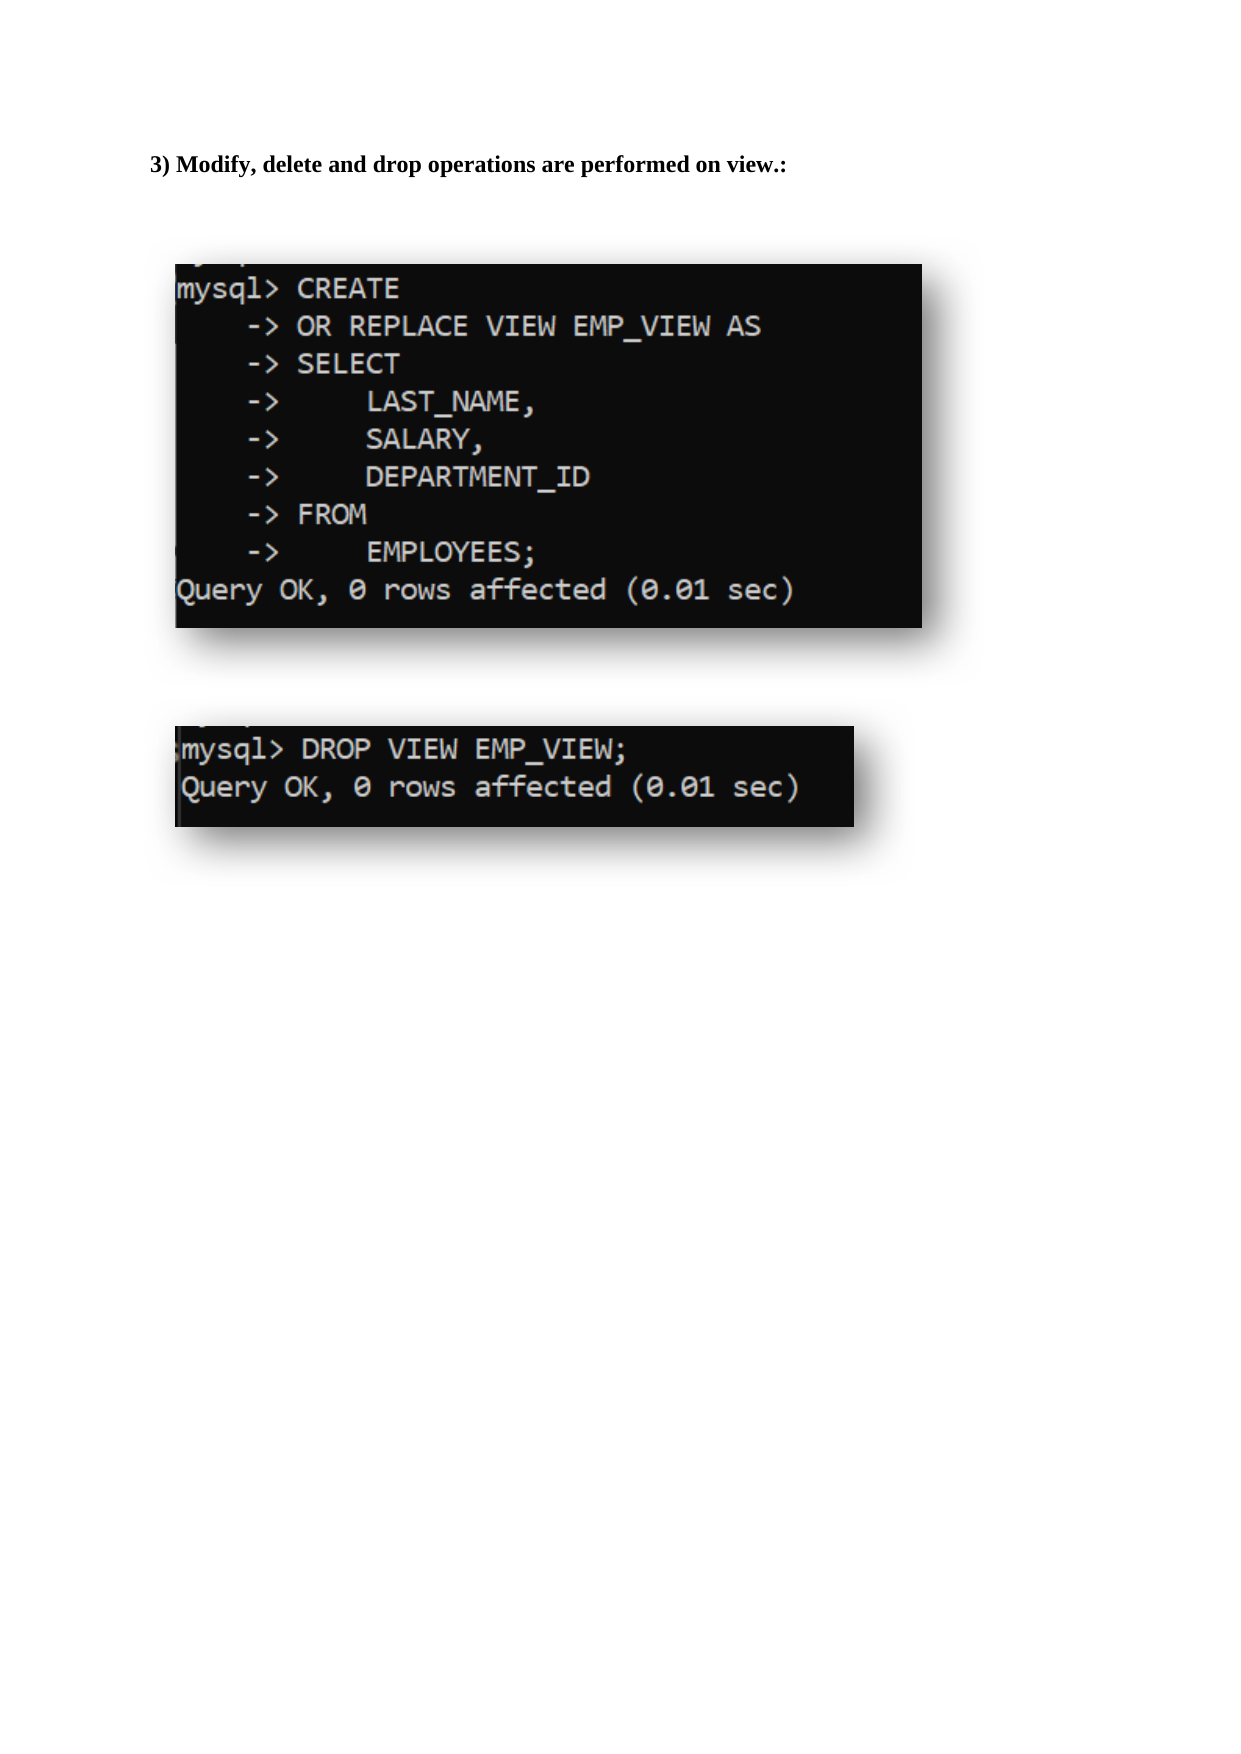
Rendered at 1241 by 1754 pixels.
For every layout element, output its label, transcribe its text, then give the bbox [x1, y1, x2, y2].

picture [175, 264, 922, 628]
text 3) Modify, delete and drop operations are performed on view.: [150, 150, 1090, 178]
picture [175, 726, 854, 827]
